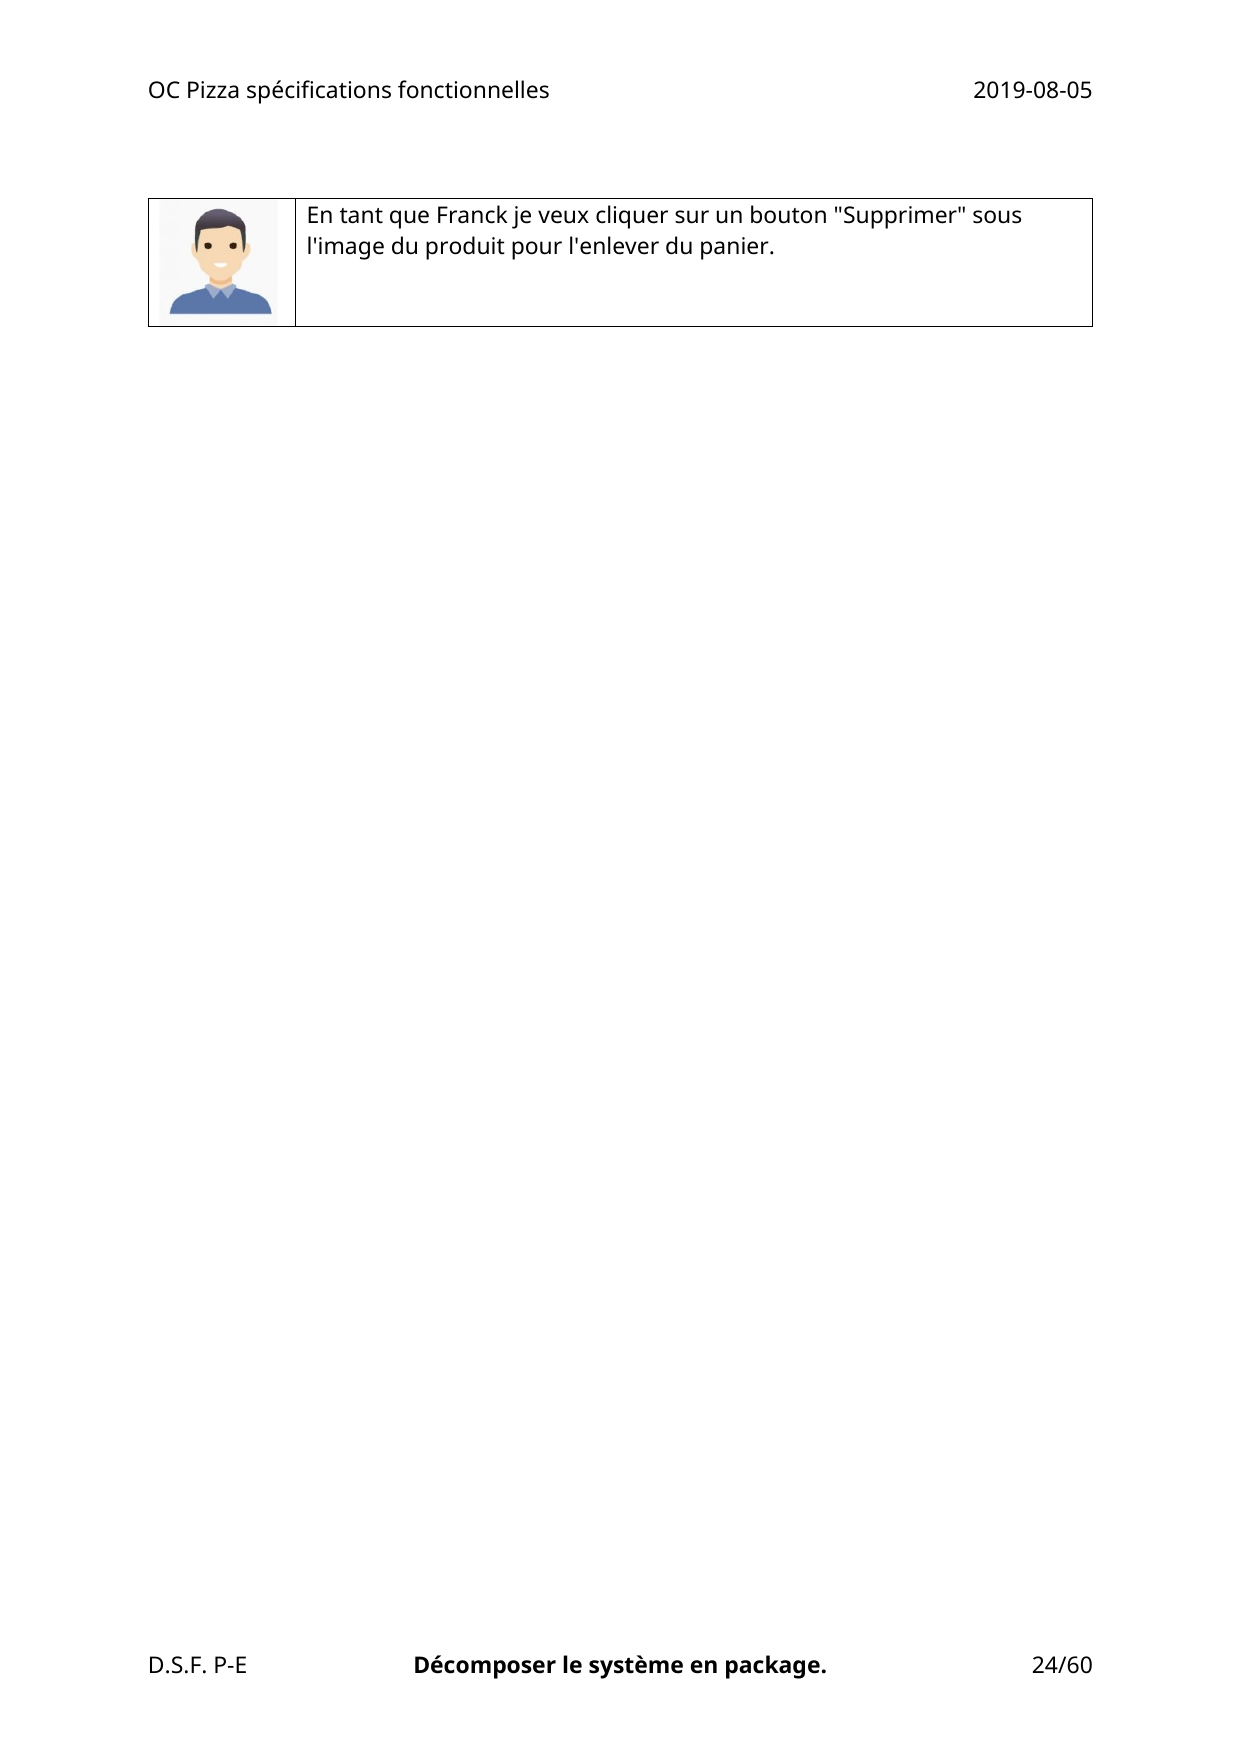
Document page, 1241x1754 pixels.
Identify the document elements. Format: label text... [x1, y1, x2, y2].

table_header [149, 199, 159, 326]
table_header En tant que Franck je veux cliquer sur un bouton "Supprimer" sous l'image du produit pour l'enlever du panier. [296, 199, 1092, 326]
table_header [278, 199, 295, 326]
picture [159, 199, 278, 326]
